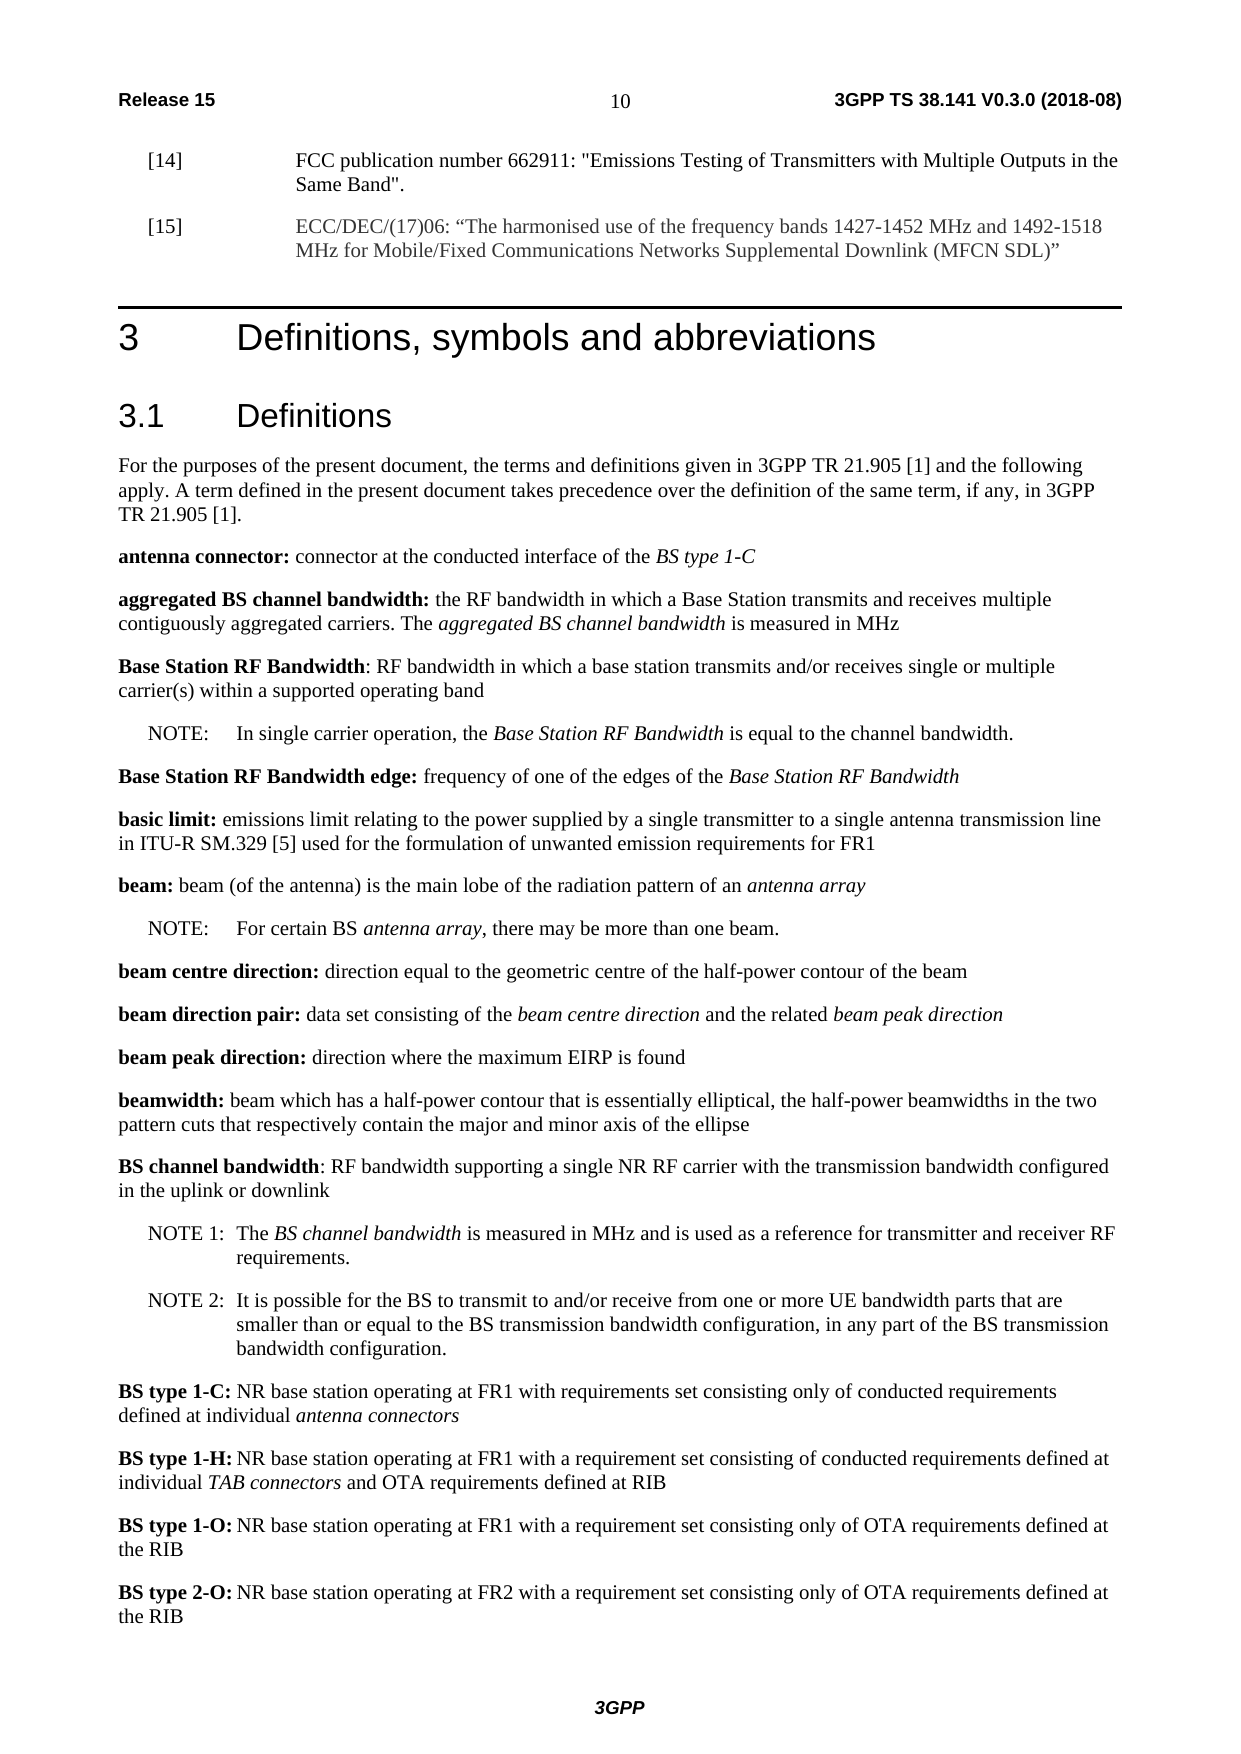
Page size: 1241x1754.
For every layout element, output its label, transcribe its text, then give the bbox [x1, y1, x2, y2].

text beam: beam (of the antenna) is the main lobe of the radiation pattern of an antenna array [118, 873, 1122, 897]
text basic limit: emissions limit relating to the power supplied by a single transmitter to a single antenna transmission line in ITU-R SM.329 [5] used for the formulation of unwanted emission requirements for FR1 [118, 807, 1122, 855]
text beam direction pair: data set consisting of the beam centre direction and the related beam peak direction [118, 1002, 1122, 1026]
text Base Station RF Bandwidth edge: frequency of one of the edges of the Base Station RF Bandwidth [118, 764, 1122, 788]
text beam centre direction: direction equal to the geometric centre of the half-power contour of the beam [118, 959, 1122, 983]
text NOTE 2: It is possible for the BS to transmit to and/or receive from one or more UE bandwidth parts that are smaller than or equal to the BS transmission bandwidth configuration, in any part of the BS transmission bandwidth configuration. [148, 1288, 1122, 1360]
subtitle 3.1 Definitions [118, 396, 1122, 435]
text BS type 1-H: NR base station operating at FR1 with a requirement set consisting of conducted requirements defined at individual TAB connectors and OTA requirements defined at RIB [118, 1446, 1122, 1494]
text NOTE: For certain BS antenna array, there may be more than one beam. [148, 916, 1122, 940]
text NOTE: In single carrier operation, the Base Station RF Bandwidth is equal to the channel bandwidth. [148, 721, 1122, 745]
text Base Station RF Bandwidth: RF bandwidth in which a base station transmits and/or receives single or multiple carrier(s) within a supported operating band [118, 654, 1122, 702]
text beamwidth: beam which has a half-power contour that is essentially elliptical, the half-power beamwidths in the two pattern cuts that respectively contain the major and minor axis of the ellipse [118, 1087, 1122, 1136]
text aggregated BS channel bandwidth: the RF bandwidth in which a Base Station transmits and receives multiple contiguously aggregated carriers. The aggregated BS channel bandwidth is measured in MHz [118, 587, 1122, 635]
text BS type 1-O: NR base station operating at FR1 with a requirement set consisting only of OTA requirements defined at the RIB [118, 1513, 1122, 1561]
text BS channel bandwidth: RF bandwidth supporting a single NR RF carrier with the transmission bandwidth configured in the uplink or downlink [118, 1154, 1122, 1202]
text BS type 2-O: NR base station operating at FR2 with a requirement set consisting only of OTA requirements defined at the RIB [118, 1580, 1122, 1628]
text For the purposes of the present document, the terms and definitions given in 3GPP TR 21.905 [1] and the following apply. A term defined in the present document takes precedence over the definition of the same term, if any, in 3GPP TR 21.905 [1]. [118, 453, 1122, 526]
subtitle 3 Definitions, symbols and abbreviations [118, 309, 1122, 359]
text antenna connector: connector at the conducted interface of the BS type 1-C [118, 544, 1122, 568]
text NOTE 1: The BS channel bandwidth is measured in MHz and is used as a reference for transmitter and receiver RF requirements. [148, 1221, 1122, 1269]
text BS type 1-C: NR base station operating at FR1 with requirements set consisting only of conducted requirements defined at individual antenna connectors [118, 1379, 1122, 1427]
text beam peak direction: direction where the maximum EIRP is found [118, 1045, 1122, 1069]
